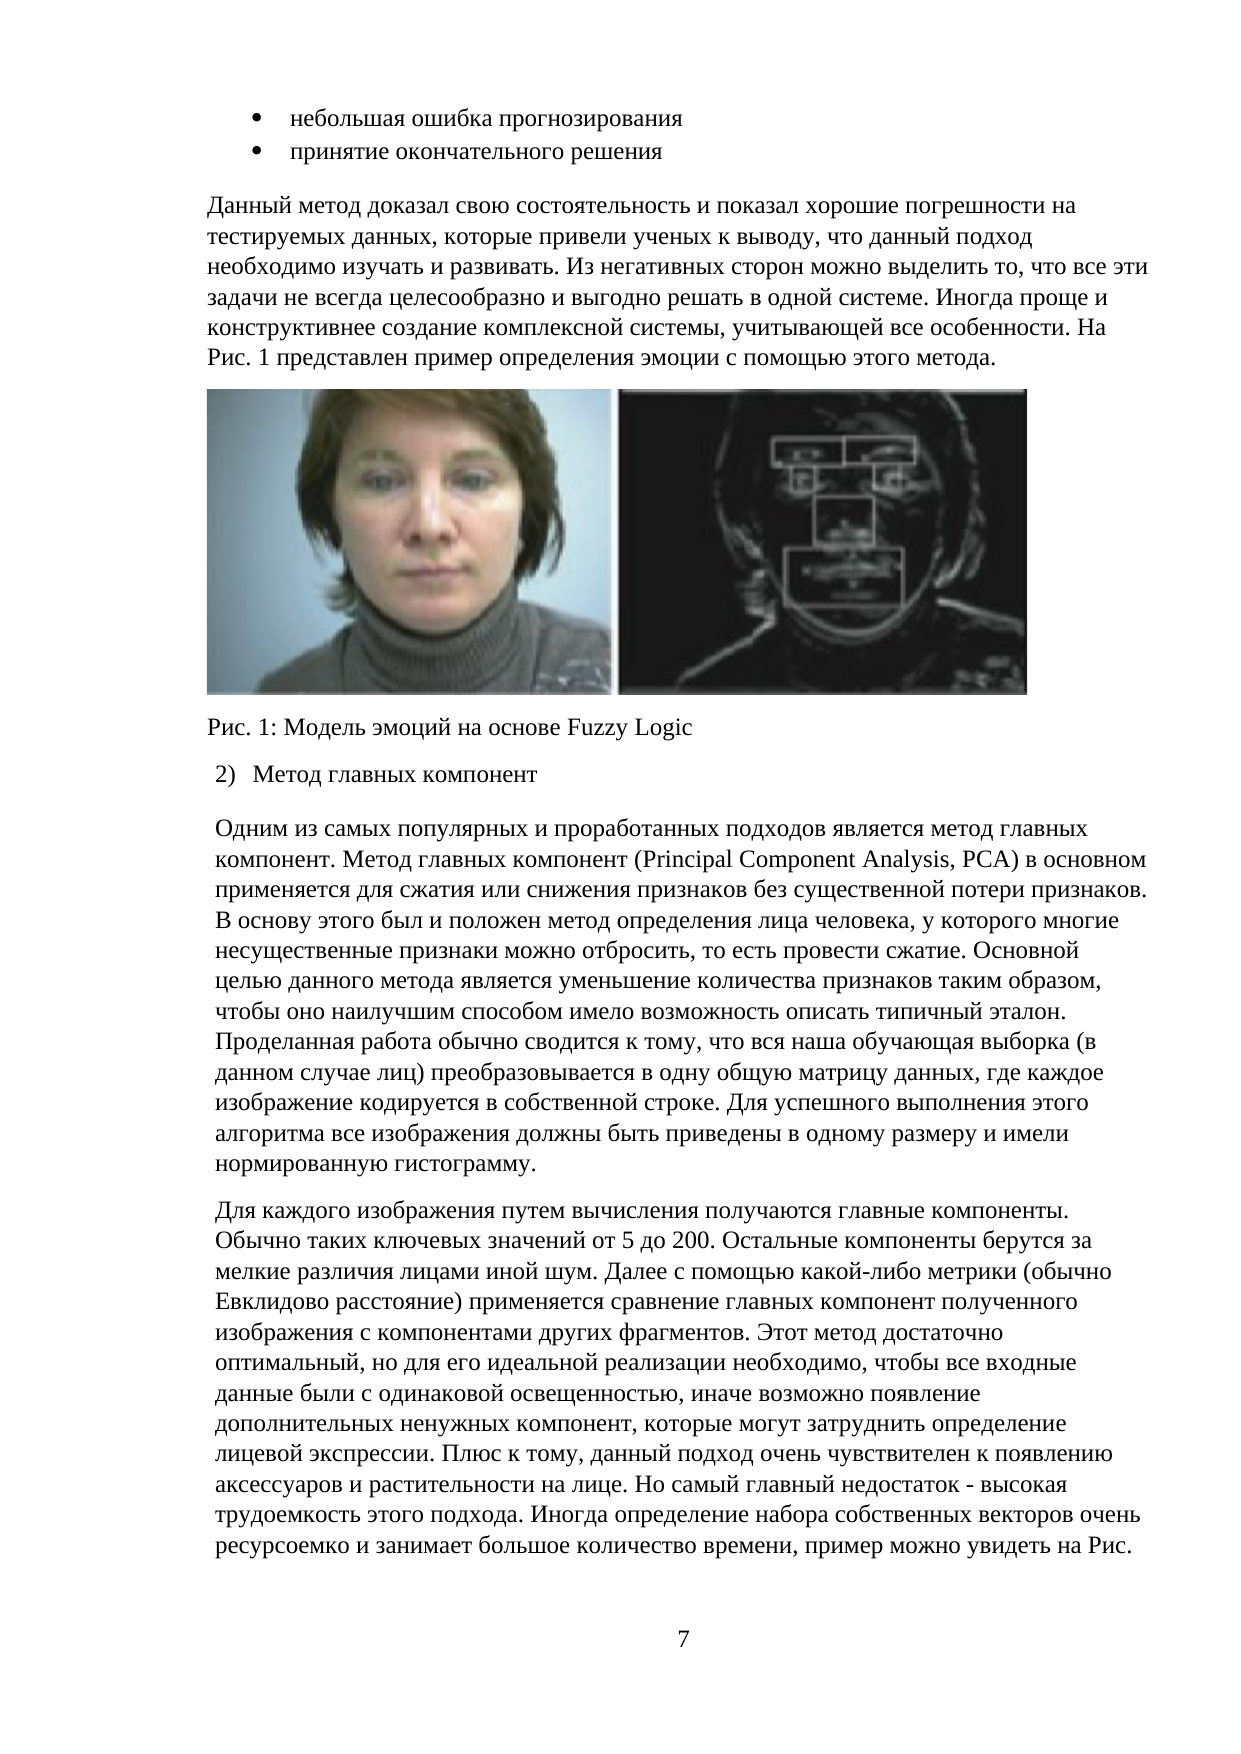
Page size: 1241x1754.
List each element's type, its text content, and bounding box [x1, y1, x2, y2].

text Данный метод доказал свою состоятельность и показал хорошие погрешности на тестируемых данных, которые привели ученых к выводу, что данный подход необходимо изучать и развивать. Из негативных сторон можно выделить то, что все эти задачи не всегда целесообразно и выгодно решать в одной системе. Иногда проще и конструктивнее создание комплексной системы, учитывающей все особенности. На Рис. 1 представлен пример определения эмоции с помощью этого метода. [207, 190, 1152, 371]
text Рис. 1: Модель эмоций на основе Fuzzy Logic [207, 712, 1152, 741]
list принятие окончательного решения [252, 136, 1152, 165]
list Метод главных компонент [215, 759, 1152, 788]
picture [206, 389, 1028, 695]
text Для каждого изображения путем вычисления получаются главные компоненты. Обычно таких ключевых значений от 5 до 200. Остальные компоненты берутся за мелкие различия лицами иной шум. Далее с помощью какой-либо метрики (обычно Евклидово расстояние) применяется сравнение главных компонент полученного изображения с компонентами других фрагментов. Этот метод достаточно оптимальный, но для его идеальной реализации необходимо, чтобы все входные данные были с одинаковой освещенностью, иначе возможно появление дополнительных ненужных компонент, которые могут затруднить определение лицевой экспрессии. Плюс к тому, данный подход очень чувствителен к появлению аксессуаров и растительности на лице. Но самый главный недостаток - высокая трудоемкость этого подхода. Иногда определение набора собственных векторов очень ресурсоемко и занимает большое количество времени, пример можно увидеть на Рис. [215, 1195, 1152, 1558]
text 7 [215, 1624, 1152, 1653]
list небольшая ошибка прогнозирования [252, 103, 1152, 132]
text Одним из самых популярных и проработанных подходов является метод главных компонент. Метод главных компонент (Principal Component Analysis, PCA) в основном применяется для сжатия или снижения признаков без существенной потери признаков. В основу этого был и положен метод определения лица человека, у которого многие несущественные признаки можно отбросить, то есть провести сжатие. Основной целью данного метода является уменьшение количества признаков таким образом, чтобы оно наилучшим способом имело возможность описать типичный эталон. Проделанная работа обычно сводится к тому, что вся наша обучающая выборка (в данном случае лиц) преобразовывается в одну общую матрицу данных, где каждое изображение кодируется в собственной строке. Для успешного выполнения этого алгоритма все изображения должны быть приведены в одному размеру и имели нормированную гистограмму. [215, 813, 1152, 1177]
